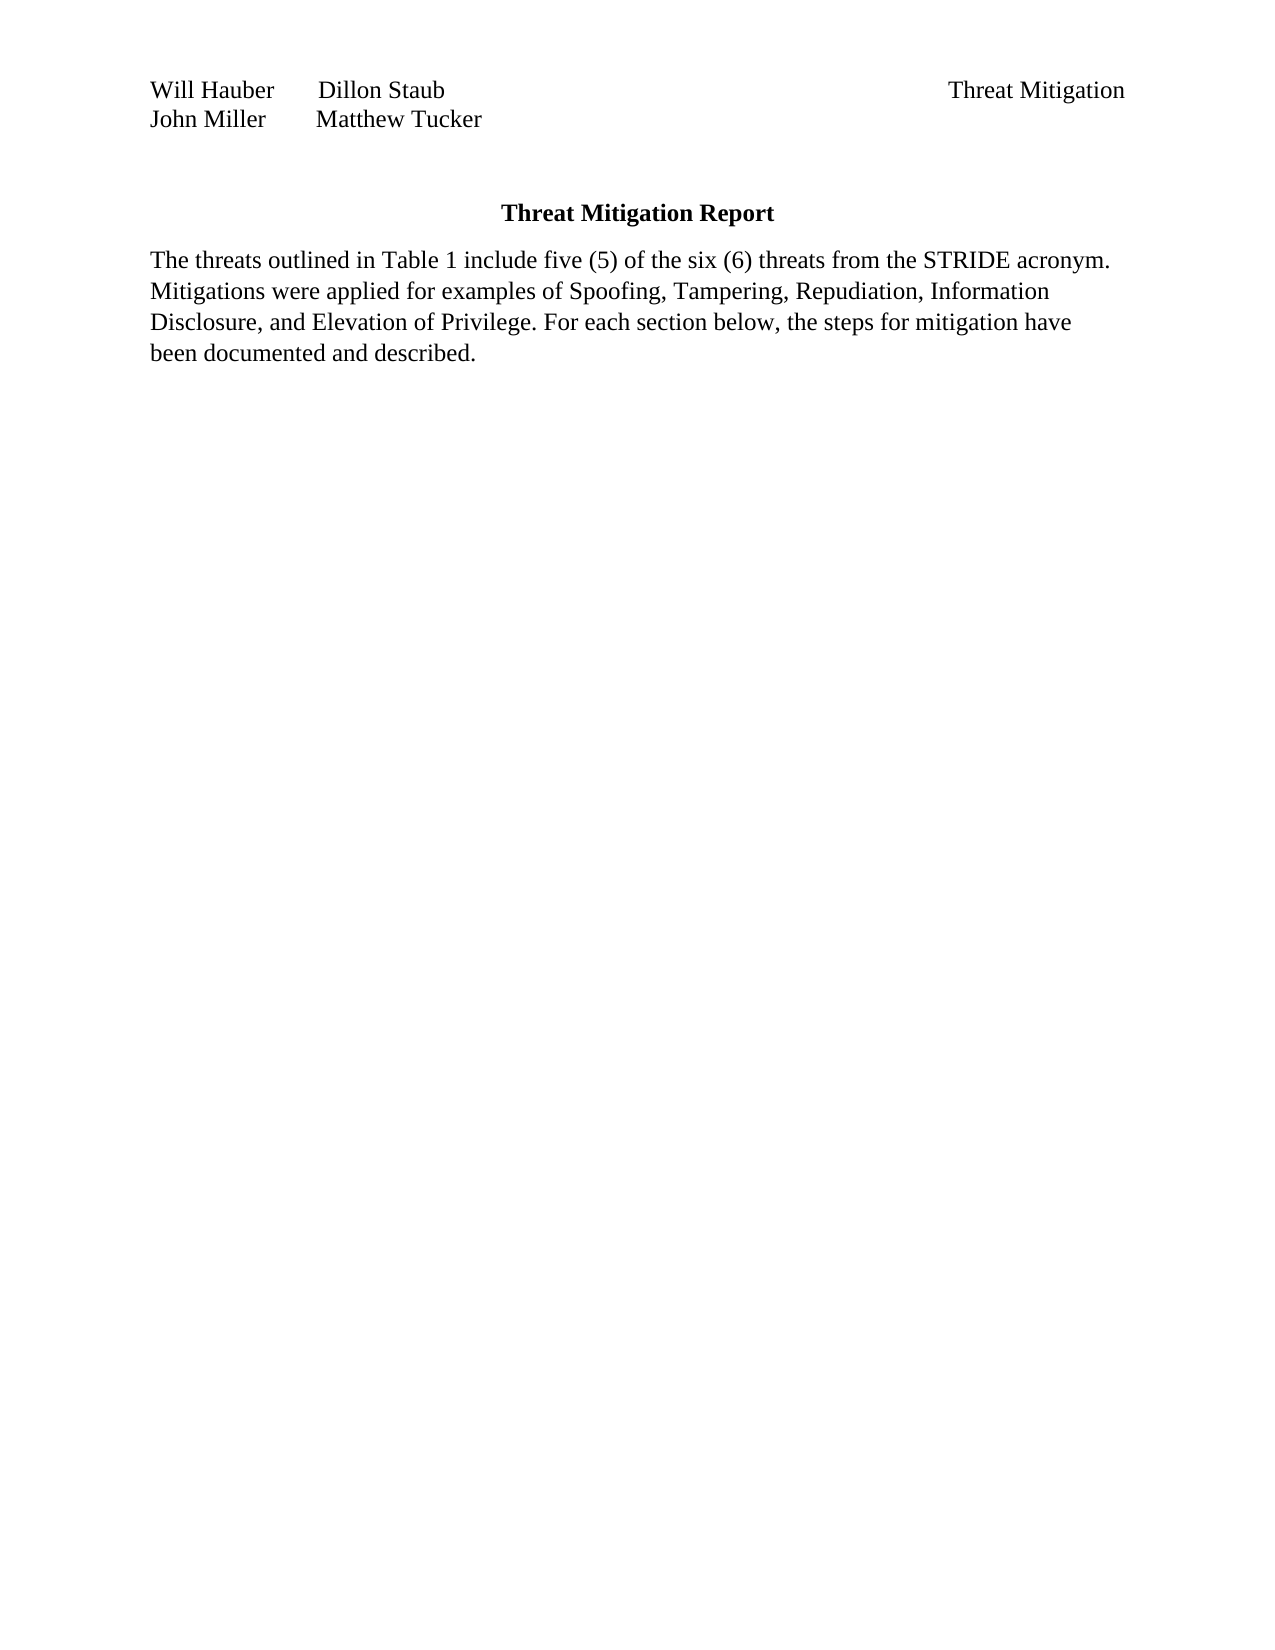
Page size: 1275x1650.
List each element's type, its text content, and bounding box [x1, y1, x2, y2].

text The threats outlined in Table 1 include five (5) of the six (6) threats from the STRIDE acronym. Mitigations were applied for examples of Spoofing, Tampering, Repudiation, Information Disclosure, and Elevation of Privilege. For each section below, the steps for mitigation have been documented and described. [150, 245, 1125, 367]
text Threat Mitigation Report [150, 198, 1125, 226]
